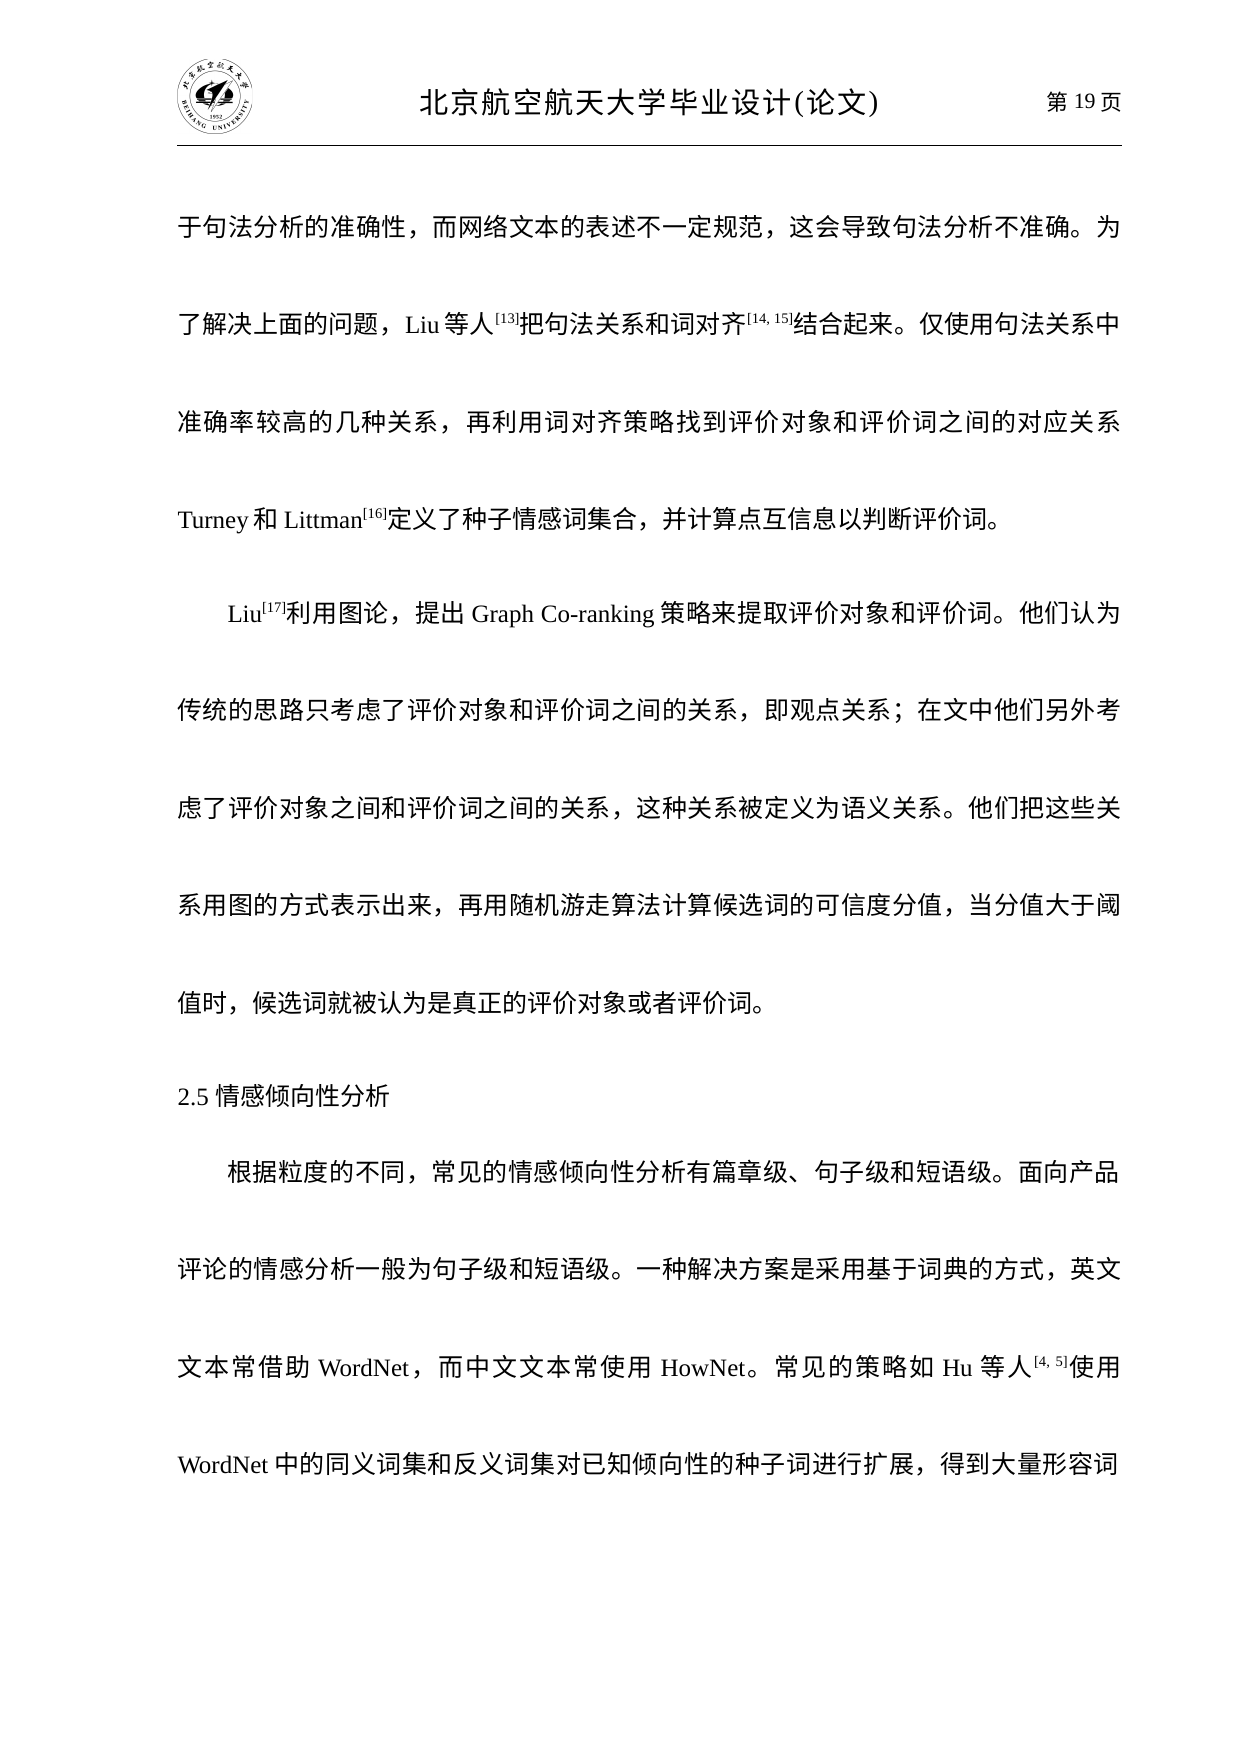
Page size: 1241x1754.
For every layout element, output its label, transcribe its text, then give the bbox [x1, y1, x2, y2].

text Liu[17]利用图论，提出Graph Co-ranking策略来提取评价对象和评价词。他们认为传统的思路只考虑了评价对象和评价词之间的关系，即观点关系；在文中他们另外考虑了评价对象之间和评价词之间的关系，这种关系被定义为语义关系。他们把这些关系用图的方式表示出来，再用随机游走算法计算候选词的可信度分值，当分值大于阈值时，候选词就被认为是真正的评价对象或者评价词。 [177, 579, 1122, 1034]
picture [177, 59, 253, 134]
subtitle 情感倾向性分析 [177, 1062, 1122, 1127]
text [177, 1138, 1122, 1495]
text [177, 193, 1122, 550]
